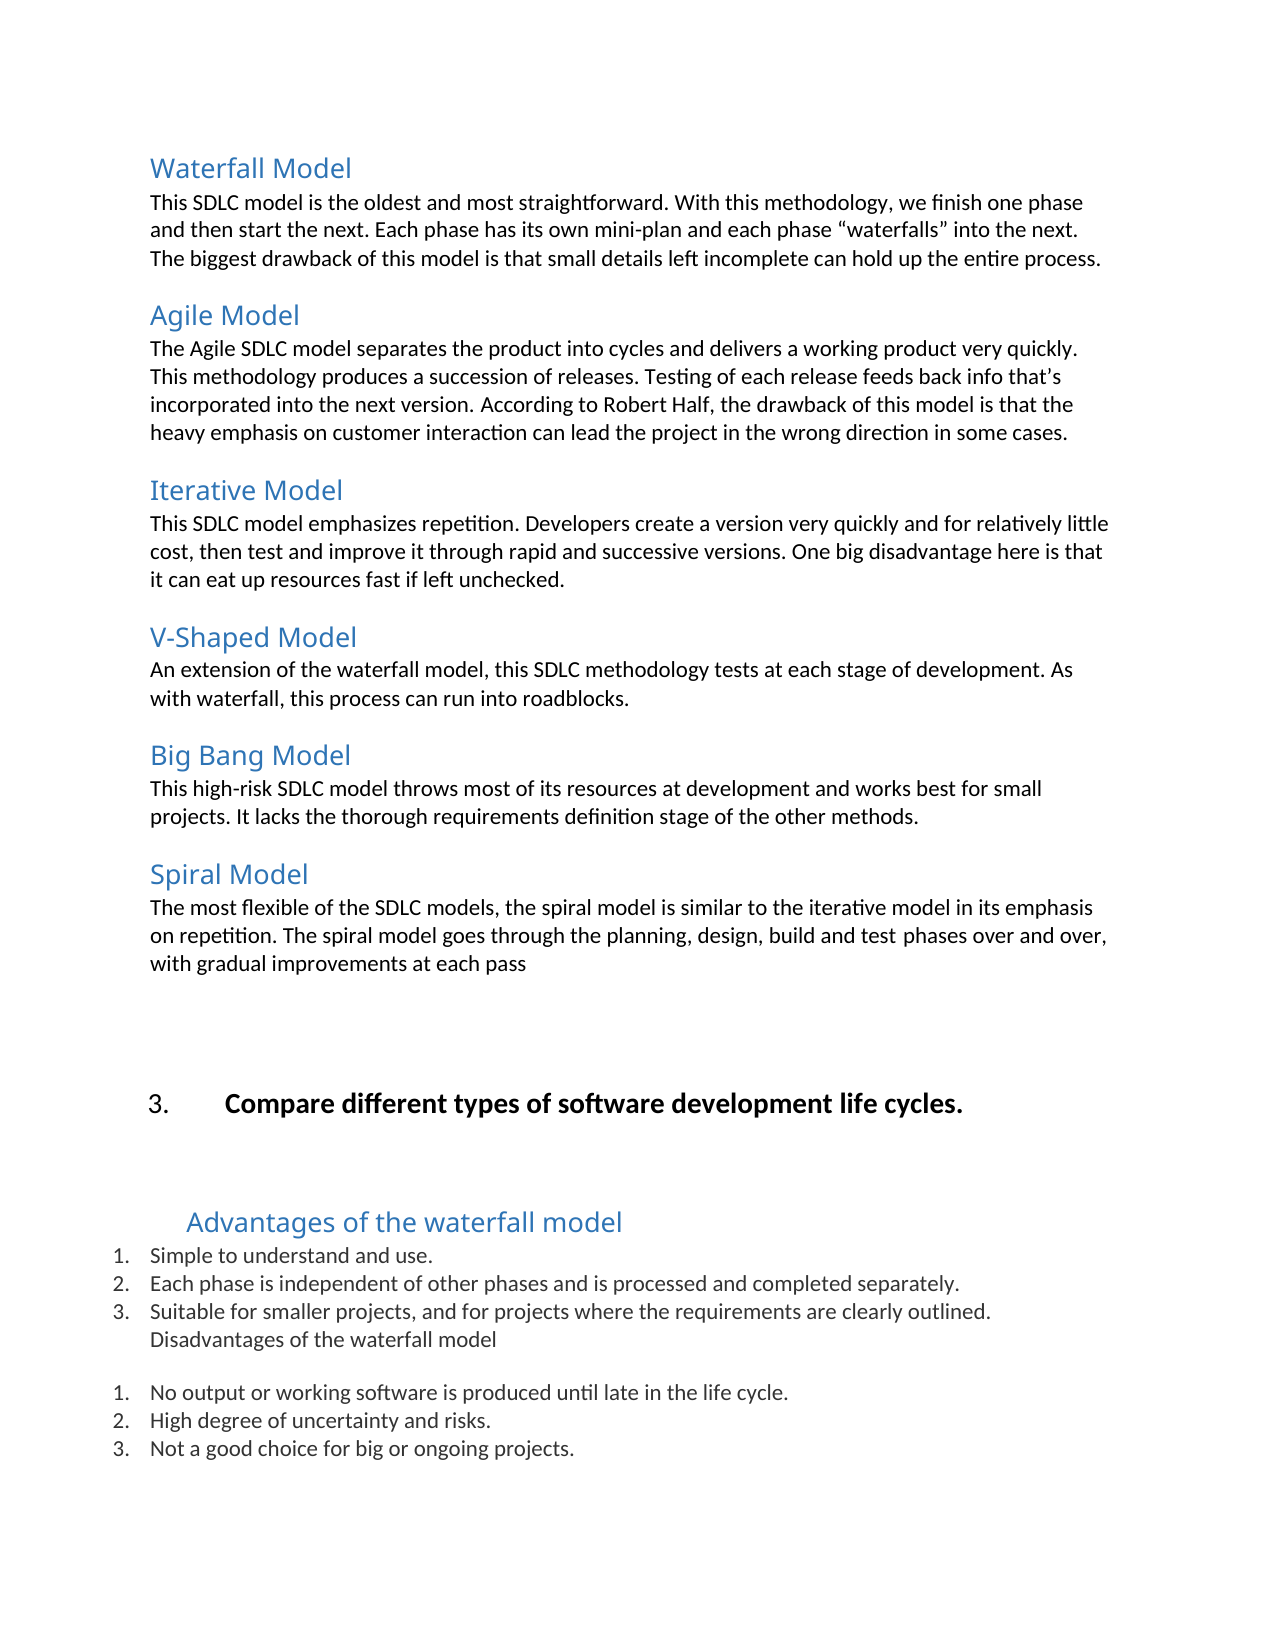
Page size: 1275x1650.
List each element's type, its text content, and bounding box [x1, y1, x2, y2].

subtitle V-Shaped Model [150, 618, 1115, 655]
subtitle Iterative Model [150, 471, 1115, 508]
list Not a good choice for big or ongoing projects. [112, 1434, 1115, 1462]
list High degree of uncertainty and risks. [112, 1406, 1115, 1434]
subtitle Waterfall Model [150, 150, 1115, 187]
text An extension of the waterfall model, this SDLC methodology tests at each stage of development. As with waterfall, this process can run into roadblocks. [150, 656, 1115, 712]
list Each phase is independent of other phases and is processed and completed separately. [112, 1269, 1115, 1297]
subtitle Big Bang Model [150, 737, 1115, 773]
subtitle Agile Model [150, 297, 1115, 333]
list Suitable for smaller projects, and for projects where the requirements are clearly outlined. [112, 1297, 1115, 1325]
subtitle Advantages of the waterfall model [186, 1203, 1115, 1240]
subtitle Spiral Model [150, 855, 1115, 892]
text This high-risk SDLC model throws most of its resources at development and works best for small projects. It lacks the thorough requirements definition stage of the other methods. [150, 774, 1115, 830]
text The most flexible of the SDLC models, the spiral model is similar to the iterative model in its emphasis on repetition. The spiral model goes through the planning, design, build and test phases over and over, with gradual improvements at each pass [150, 893, 1115, 977]
text This SDLC model is the oldest and most straightforward. With this methodology, we finish one phase and then start the next. Each phase has its own mini-plan and each phase “waterfalls” into the next. The biggest drawback of this model is that small details left incomplete can hold up the entire process. [150, 188, 1115, 272]
list No output or working software is produced until late in the life cycle. [112, 1378, 1115, 1406]
text Disadvantages of the waterfall model [150, 1325, 1115, 1353]
text The Agile SDLC model separates the product into cycles and delivers a working product very quickly. This methodology produces a succession of releases. Testing of each release feeds back info that’s incorporated into the next version. According to Robert Half, the drawback of this model is that the heavy emphasis on customer interaction can lead the project in the wrong direction in some cases. [150, 334, 1115, 446]
list Simple to understand and use. [112, 1241, 1115, 1269]
text This SDLC model emphasizes repetition. Developers create a version very quickly and for relatively little cost, then test and improve it through rapid and successive versions. One big disadvantage here is that it can eat up resources fast if left unchecked. [150, 509, 1115, 593]
subtitle Compare different types of software development life cycles. [147, 1086, 1116, 1121]
